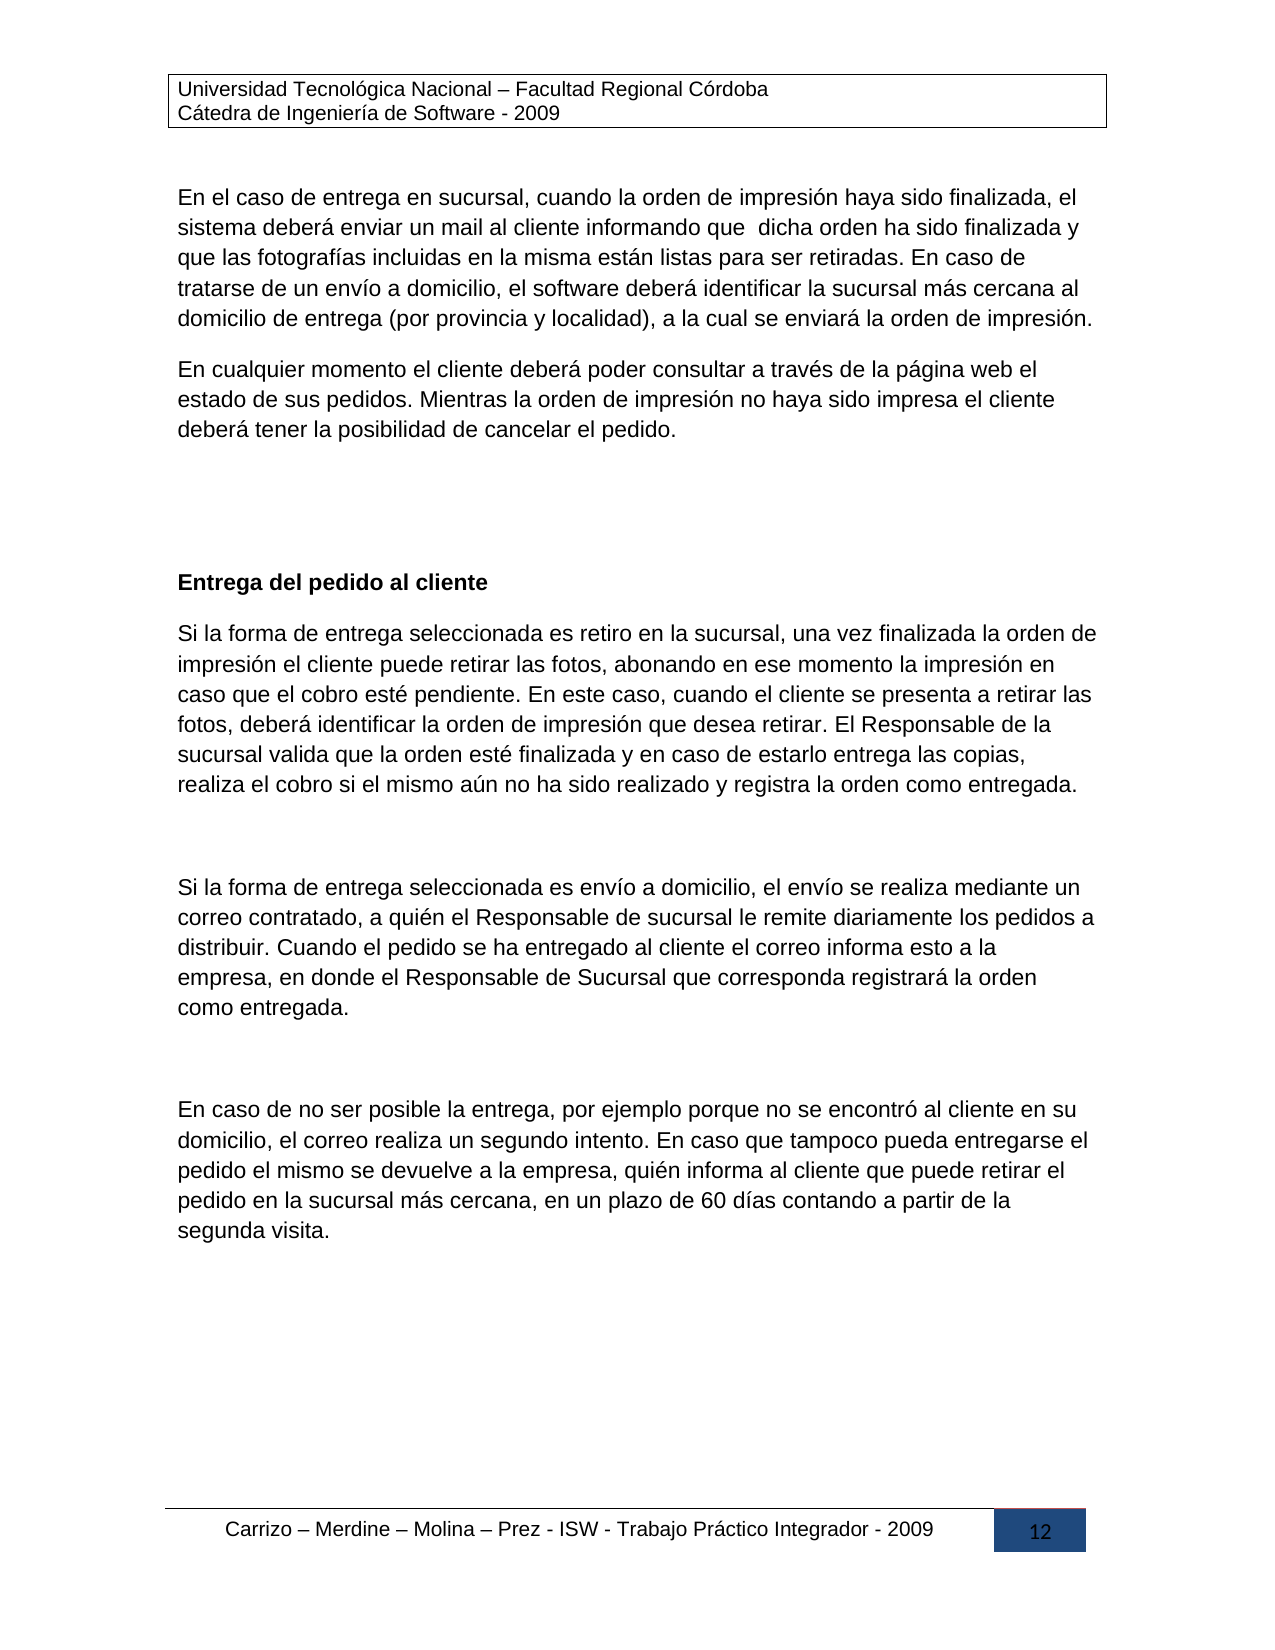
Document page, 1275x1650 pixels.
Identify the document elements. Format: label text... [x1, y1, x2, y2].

text En el caso de entrega en sucursal, cuando la orden de impresión haya sido finalizada, el sistema deberá enviar un mail al cliente informando que dicha orden ha sido finalizada y que las fotografías incluidas en la misma están listas para ser retiradas. En caso de tratarse de un envío a domicilio, el software deberá identificar la sucursal más cercana al domicilio de entrega (por provincia y localidad), a la cual se enviará la orden de impresión. [177, 184, 1098, 331]
text Entrega del pedido al cliente [177, 569, 1098, 596]
text En caso de no ser posible la entrega, por ejemplo porque no se encontró al cliente en su domicilio, el correo realiza un segundo intento. En caso que tampoco pueda entregarse el pedido el mismo se devuelve a la empresa, quién informa al cliente que puede retirar el pedido en la sucursal más cercana, en un plazo de 60 días contando a partir de la segunda visita. [177, 1096, 1098, 1244]
text Si la forma de entrega seleccionada es retiro en la sucursal, una vez finalizada la orden de impresión el cliente puede retirar las fotos, abonando en ese momento la impresión en caso que el cobro esté pendiente. En este caso, cuando el cliente se presenta a retirar las fotos, deberá identificar la orden de impresión que desea retirar. El Responsable de la sucursal valida que la orden esté finalizada y en caso de estarlo entrega las copias, realiza el cobro si el mismo aún no ha sido realizado y registra la orden como entregada. [177, 620, 1098, 798]
text Si la forma de entrega seleccionada es envío a domicilio, el envío se realiza mediante un correo contratado, a quién el Responsable de sucursal le remite diariamente los pedidos a distribuir. Cuando el pedido se ha entregado al cliente el correo informa esto a la empresa, en donde el Responsable de Sucursal que corresponda registrará la orden como entregada. [177, 873, 1098, 1021]
text En cualquier momento el cliente deberá poder consultar a través de la página web el estado de sus pedidos. Mientras la orden de impresión no haya sido impresa el cliente deberá tener la posibilidad de cancelar el pedido. [177, 356, 1098, 443]
